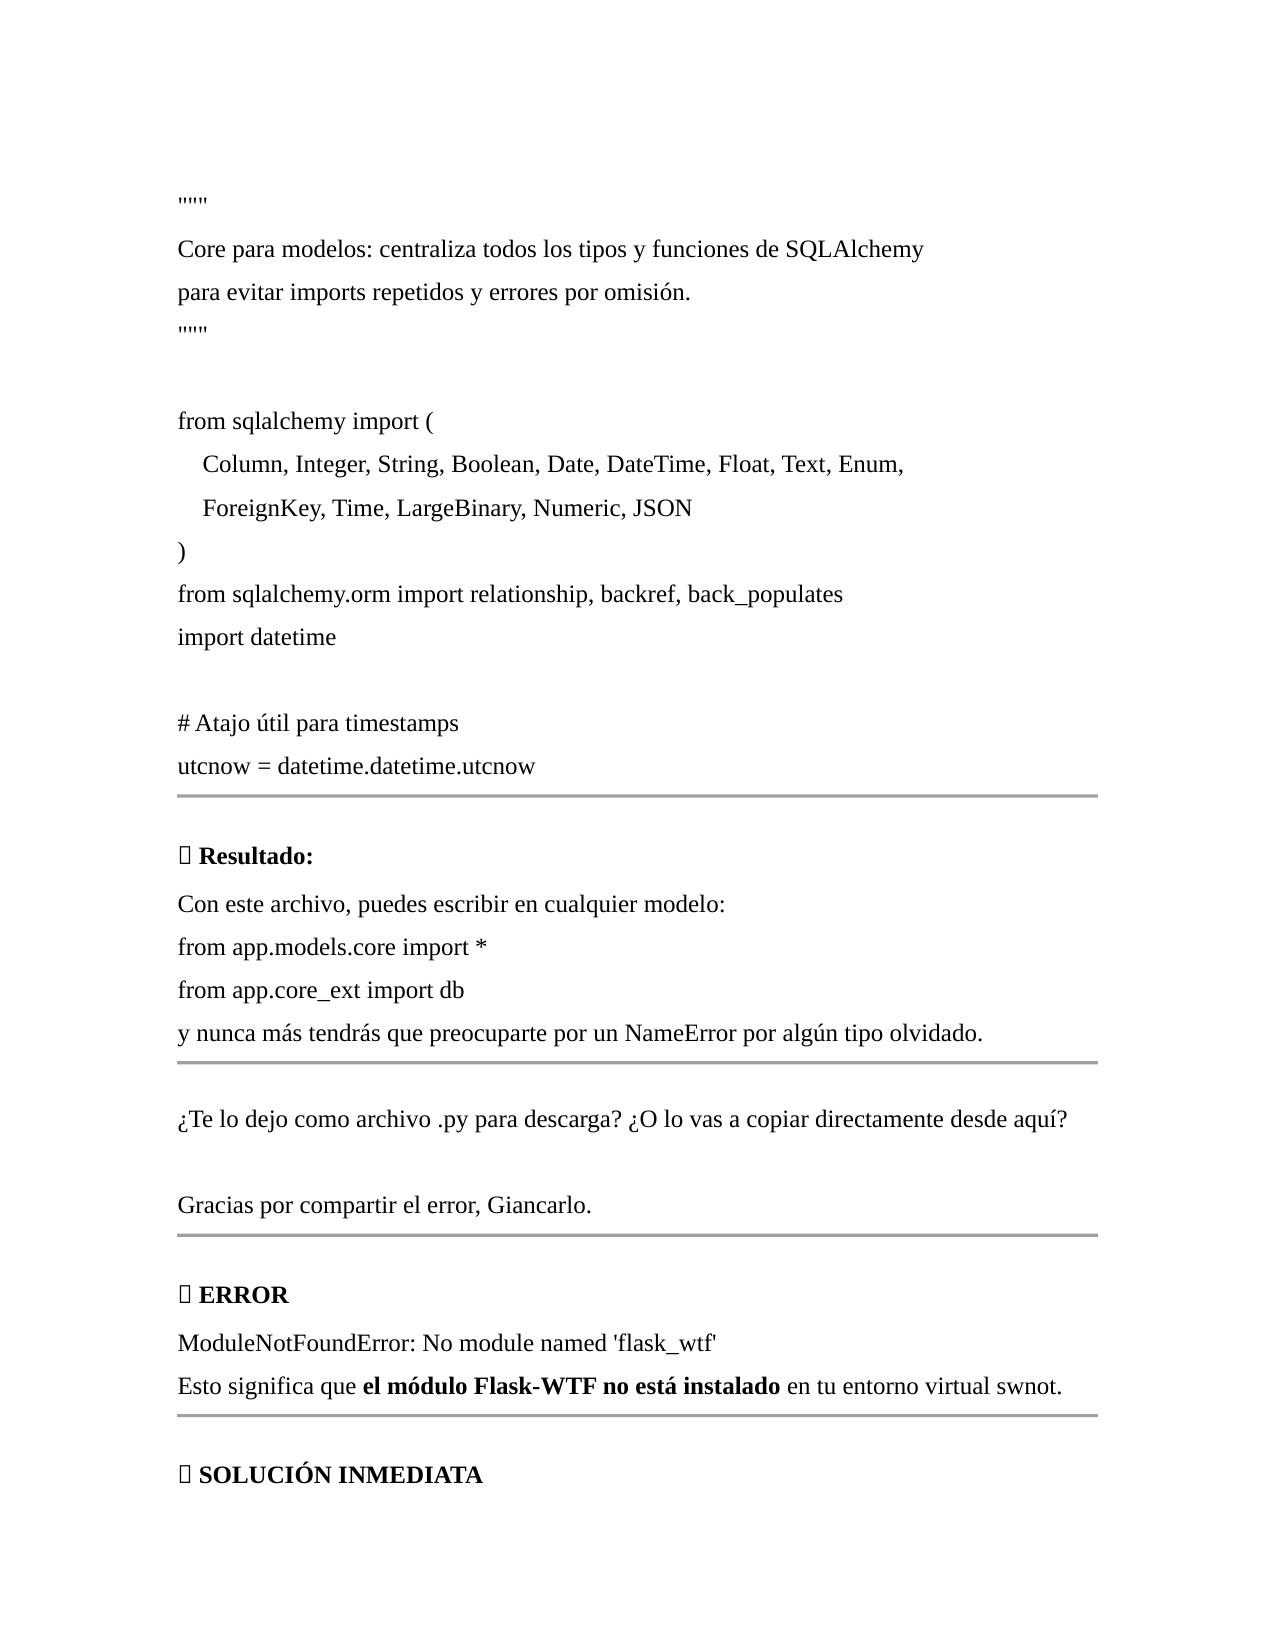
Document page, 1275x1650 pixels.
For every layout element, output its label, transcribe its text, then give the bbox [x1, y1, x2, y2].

text from app.core_ext import db [177, 975, 1098, 1004]
text ❌ ERROR [177, 1277, 1098, 1311]
text para evitar imports repetidos y errores por omisión. [177, 277, 1098, 306]
text 🧠 Resultado: [177, 838, 1098, 872]
text utcnow = datetime.datetime.utcnow [177, 751, 1098, 780]
text """ [177, 191, 1098, 219]
text Column, Integer, String, Boolean, Date, DateTime, Float, Text, Enum, [177, 449, 1098, 478]
text Gracias por compartir el error, Giancarlo. [177, 1191, 1098, 1219]
text from sqlalchemy import ( [177, 406, 1098, 435]
text from app.models.core import * [177, 932, 1098, 961]
text # Atajo útil para timestamps [177, 708, 1098, 737]
text Esto significa que el módulo Flask-WTF no está instalado en tu entorno virtual swnot. [177, 1371, 1098, 1400]
text ✅ SOLUCIÓN INMEDIATA [177, 1457, 1098, 1491]
text import datetime [177, 622, 1098, 651]
text Core para modelos: centraliza todos los tipos y funciones de SQLAlchemy [177, 234, 1098, 263]
text from sqlalchemy.orm import relationship, backref, back_populates [177, 579, 1098, 608]
text """ [177, 320, 1098, 349]
text ¿Te lo dejo como archivo .py para descarga? ¿O lo vas a copiar directamente desde aquí? [177, 1104, 1098, 1133]
text Con este archivo, puedes escribir en cualquier modelo: [177, 889, 1098, 917]
text ModuleNotFoundError: No module named 'flask_wtf' [177, 1328, 1098, 1357]
text y nunca más tendrás que preocuparte por un NameError por algún tipo olvidado. [177, 1018, 1098, 1047]
text ForeignKey, Time, LargeBinary, Numeric, JSON [177, 493, 1098, 521]
text ) [177, 536, 1098, 564]
